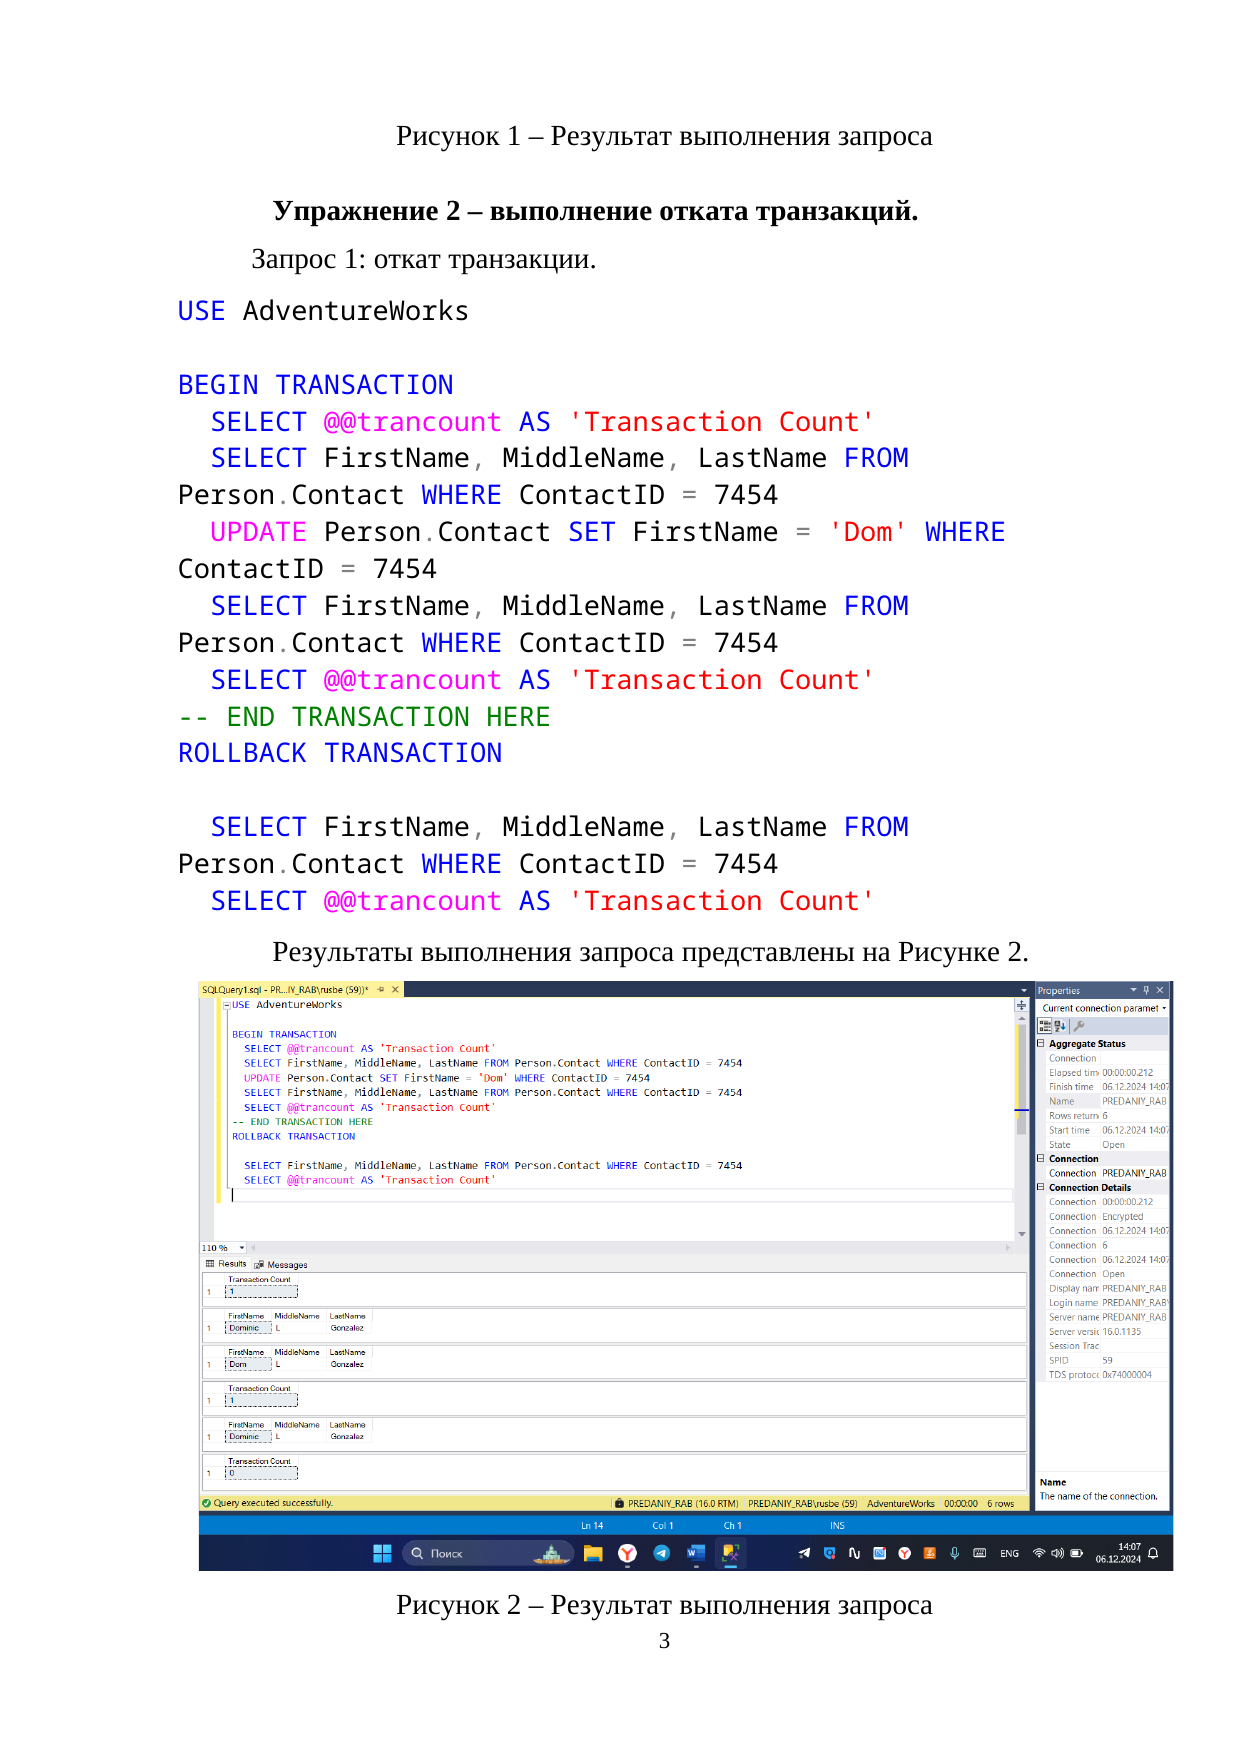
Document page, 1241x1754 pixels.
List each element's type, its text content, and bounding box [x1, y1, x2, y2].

text SELECT FirstName, MiddleName, LastName FROM Person.Contact WHERE ContactID = 7454 [177, 439, 1152, 513]
text USE AdventureWorks [177, 291, 1152, 328]
text BEGIN TRANSACTION [177, 365, 1152, 402]
text Рисунок 2 – Результат выполнения запроса [177, 1587, 1152, 1621]
text SELECT @@trancount AS 'Transaction Count' [177, 402, 1152, 439]
text SELECT @@trancount AS 'Transaction Count' [177, 660, 1152, 697]
text Запрос 1: откат транзакции. [251, 241, 1139, 274]
text -- END TRANSACTION HERE [177, 697, 1152, 734]
text SELECT FirstName, MiddleName, LastName FROM Person.Contact WHERE ContactID = 7454 [177, 586, 1152, 660]
text SELECT @@trancount AS 'Transaction Count' [177, 881, 1152, 918]
text ROLLBACK TRANSACTION [177, 734, 1152, 771]
text Результаты выполнения запроса представлены на Рисунке 2. [272, 934, 1152, 967]
text SELECT FirstName, MiddleName, LastName FROM Person.Contact WHERE ContactID = 7454 [177, 808, 1152, 881]
picture [198, 981, 1174, 1571]
text Рисунок 1 – Результат выполнения запроса [177, 118, 1152, 152]
text UPDATE Person.Contact SET FirstName = 'Dom' WHERE ContactID = 7454 [177, 513, 1152, 586]
subtitle Упражнение 2 – выполнение отката транзакций. [272, 193, 1152, 227]
